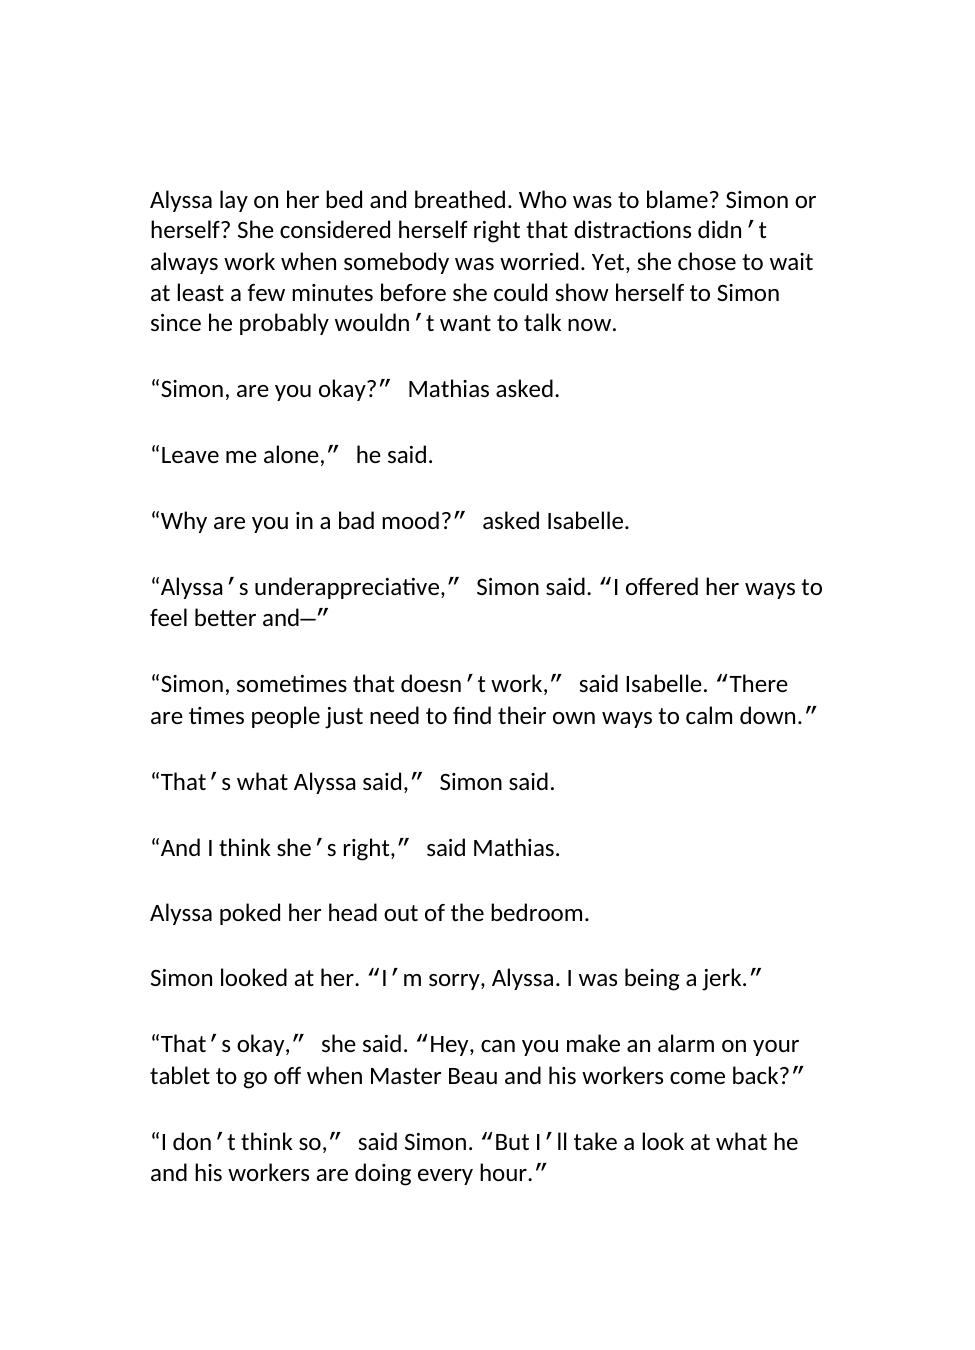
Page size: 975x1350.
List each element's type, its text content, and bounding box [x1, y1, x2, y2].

text “Simon, are you okay?” Mathias asked. [150, 373, 825, 405]
text “I don’t think so,” said Simon. “But I’ll take a look at what he and his workers are doing every hour.” [150, 1126, 825, 1189]
text Alyssa poked her head out of the bedroom. [150, 898, 825, 928]
text “Alyssa’s underappreciative,” Simon said. “I offered her ways to feel better and—” [150, 571, 825, 634]
text “That’s okay,” she said. “Hey, can you make an alarm on your tablet to go off when Master Beau and his workers come back?” [150, 1028, 825, 1092]
text “That’s what Alyssa said,” Simon said. [150, 766, 825, 798]
text “Why are you in a bad mood?” asked Isabelle. [150, 505, 825, 537]
text Simon looked at her. “I’m sorry, Alyssa. I was being a jerk.” [150, 962, 825, 994]
text “And I think she’s right,” said Mathias. [150, 832, 825, 863]
text “Simon, sometimes that doesn’t work,” said Isabelle. “There are times people just need to find their own ways to calm down.” [150, 668, 825, 732]
text “Leave me alone,” he said. [150, 439, 825, 471]
text Alyssa lay on her bed and breathed. Who was to blame? Simon or herself? She considered herself right that distractions didn’t always work when somebody was worried. Yet, she chose to wait at least a few minutes before she could show herself to Simon since he probably wouldn’t want to talk now. [150, 184, 825, 339]
